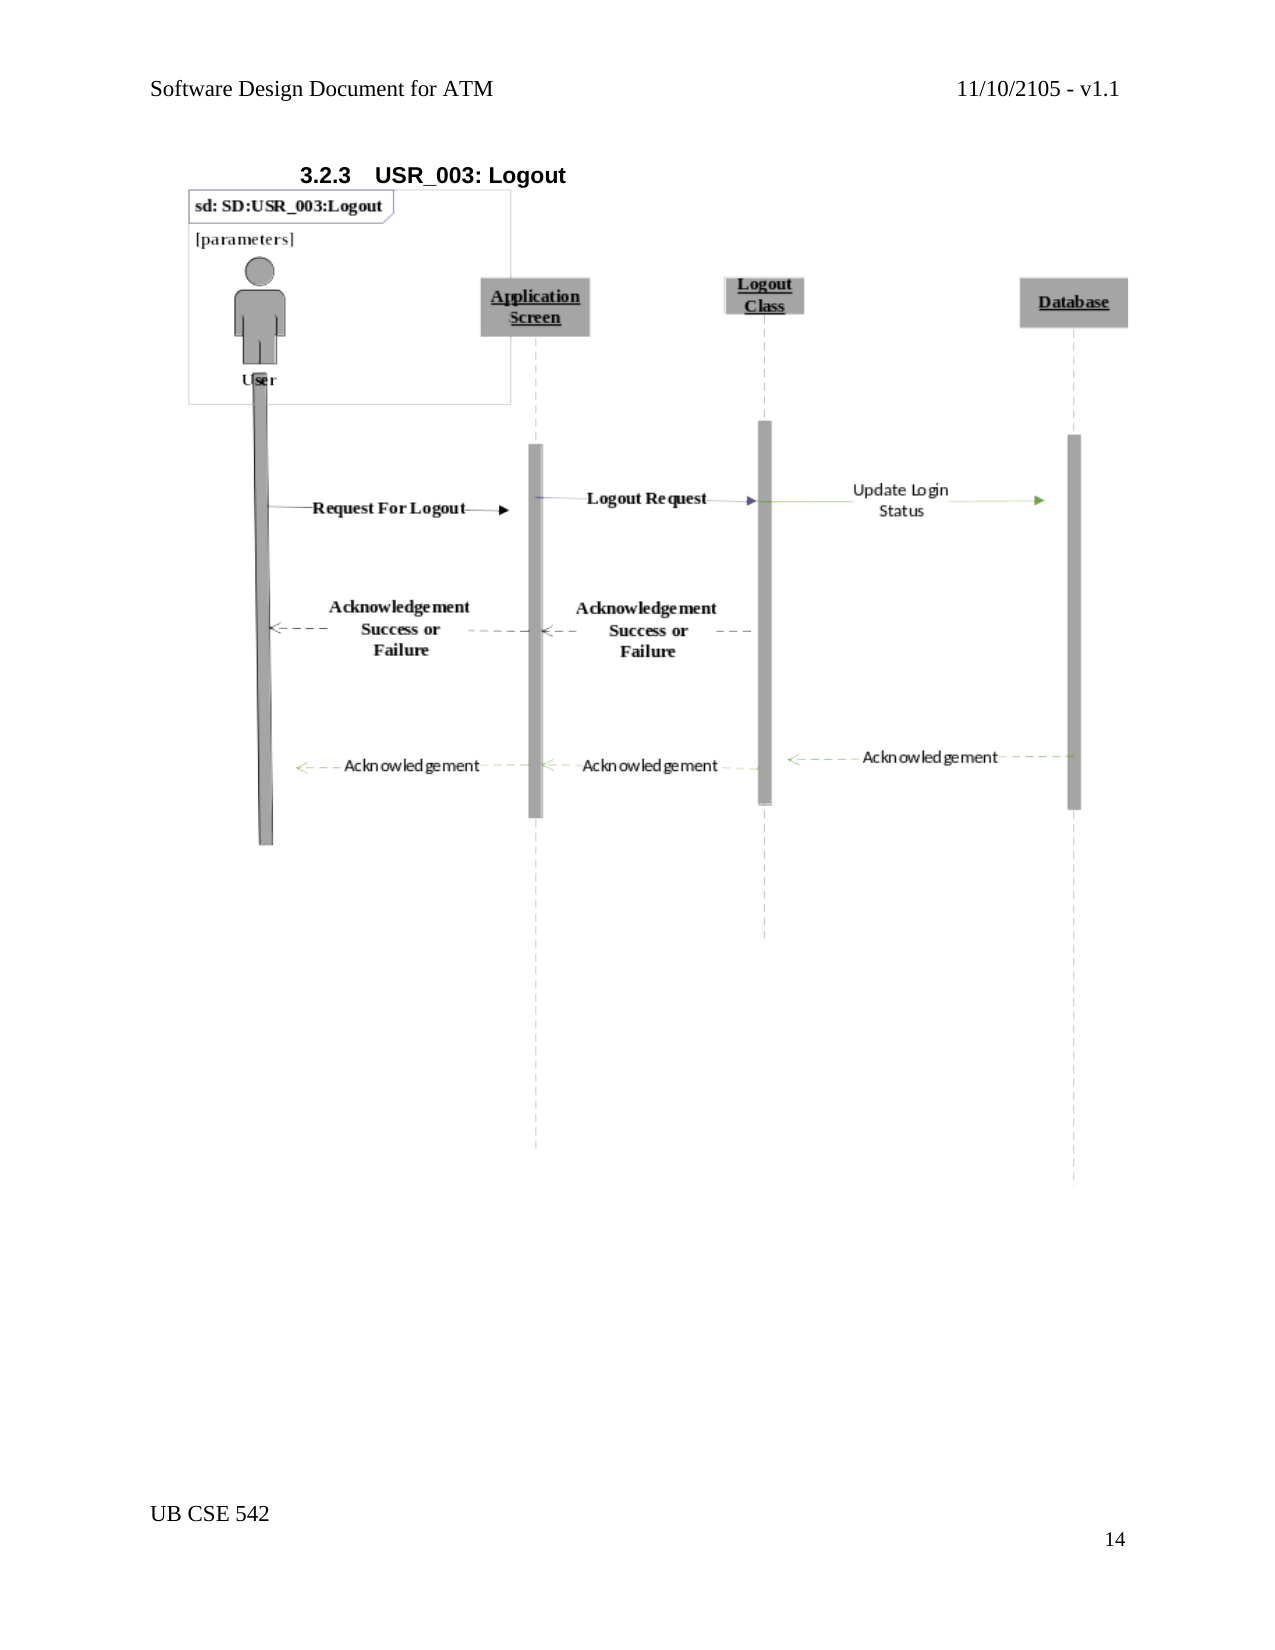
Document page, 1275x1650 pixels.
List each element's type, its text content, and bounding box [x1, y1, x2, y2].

subtitle USR_003: Logout [300, 162, 1125, 189]
